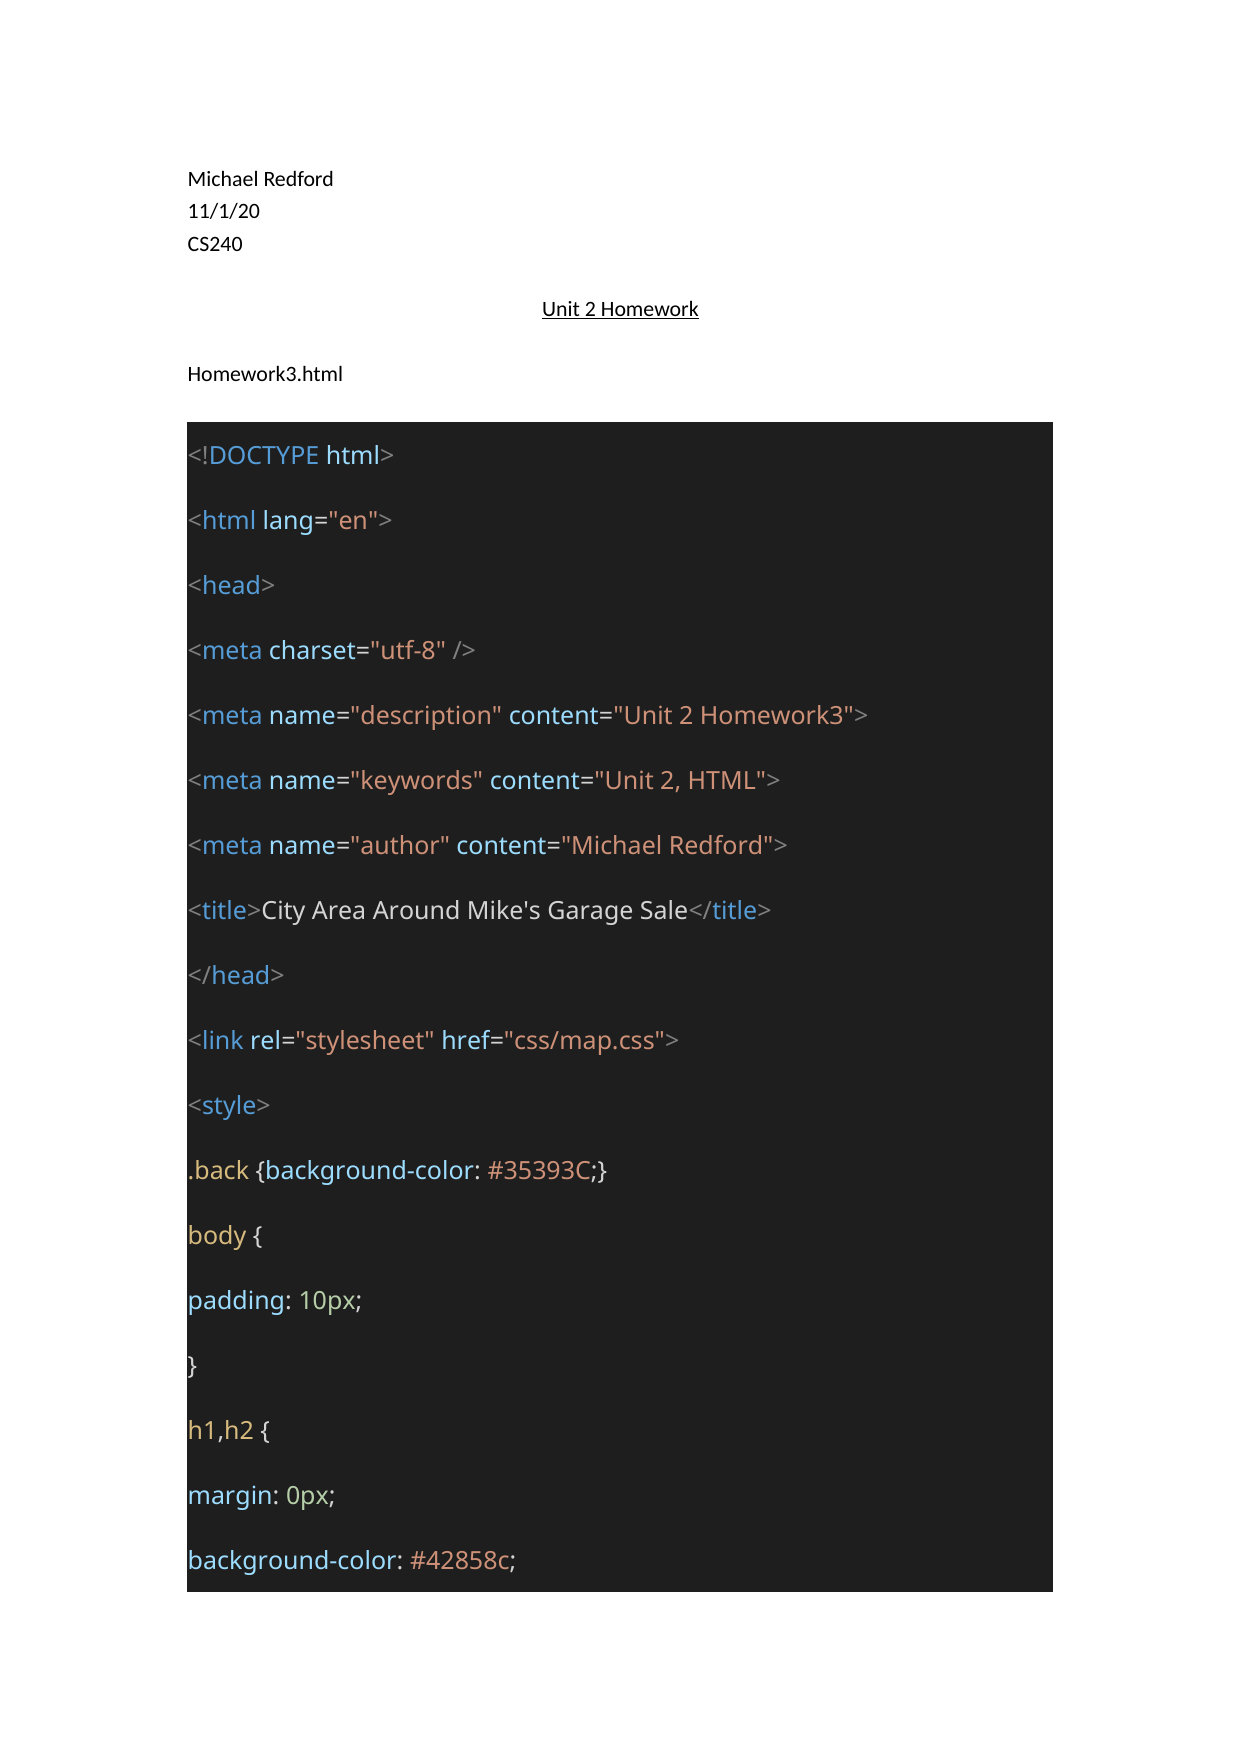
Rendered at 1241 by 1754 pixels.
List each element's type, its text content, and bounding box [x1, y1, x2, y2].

text <html lang="en"> [187, 487, 1053, 552]
text <meta name="description" content="Unit 2 Homework3"> [187, 682, 1053, 747]
text </head> [187, 942, 1053, 1007]
text Michael Redford [187, 162, 1053, 194]
text background-color: #42858c; [187, 1527, 1053, 1592]
text Unit 2 Homework [187, 292, 1053, 324]
text <head> [187, 552, 1053, 617]
text <meta charset="utf-8" /> [187, 617, 1053, 682]
text CS240 [187, 227, 1053, 259]
text .back {background-color: #35393C;} [187, 1137, 1053, 1202]
text Homework3.html [187, 357, 1053, 389]
text 11/1/20 [187, 194, 1053, 227]
text padding: 10px; [187, 1267, 1053, 1332]
text } [187, 1332, 1053, 1397]
text margin: 0px; [187, 1462, 1053, 1527]
text <meta name="author" content="Michael Redford"> [187, 812, 1053, 877]
text <title>City Area Around Mike's Garage Sale</title> [187, 877, 1053, 942]
text body { [187, 1202, 1053, 1267]
text <style> [187, 1072, 1053, 1137]
text h1,h2 { [187, 1397, 1053, 1462]
text <!DOCTYPE html> [187, 422, 1053, 487]
text <link rel="stylesheet" href="css/map.css"> [187, 1007, 1053, 1072]
text <meta name="keywords" content="Unit 2, HTML"> [187, 747, 1053, 812]
